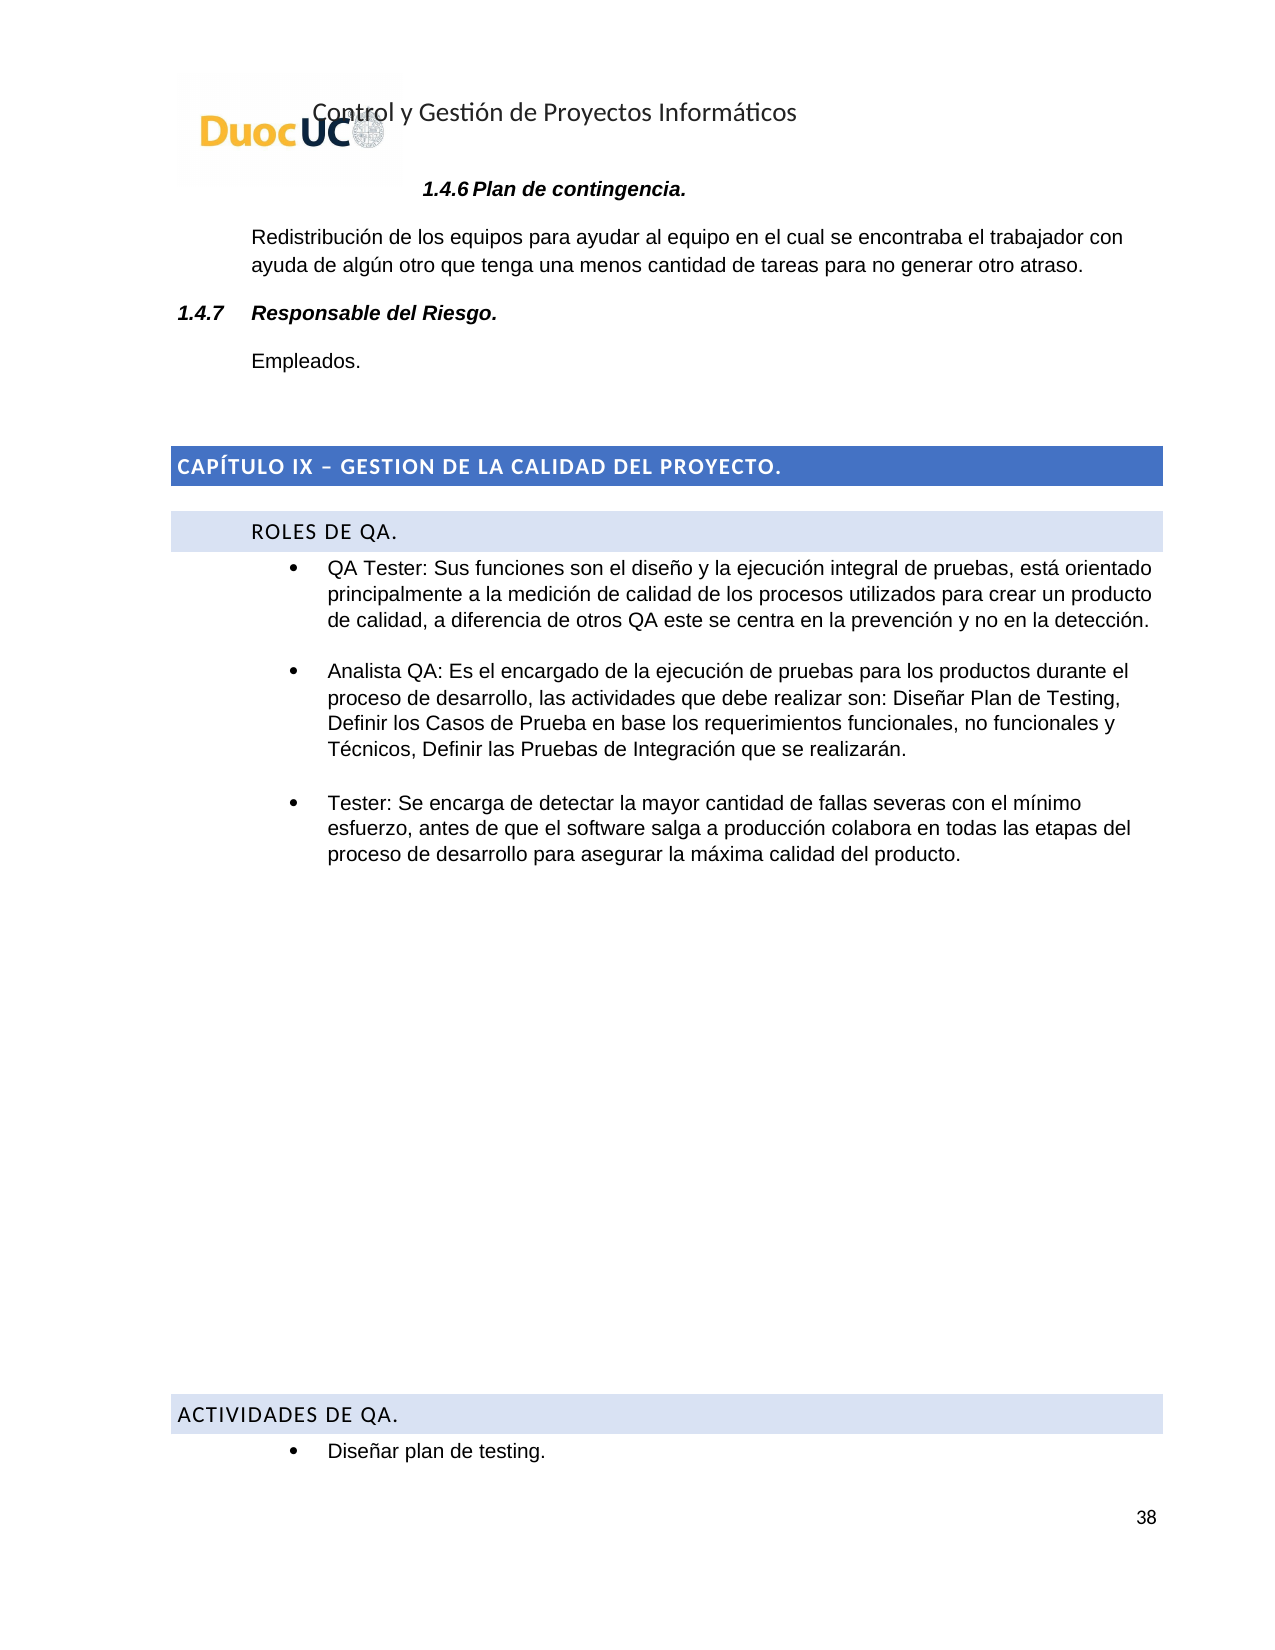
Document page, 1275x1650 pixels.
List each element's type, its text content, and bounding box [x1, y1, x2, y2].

list QA Tester: Sus funciones son el diseño y la ejecución integral de pruebas, está orientado principalmente a la medición de calidad de los procesos utilizados para crear un producto de calidad, a diferencia de otros QA este se centra en la prevención y no en la detección. [290, 556, 1157, 632]
list Diseñar plan de testing. [290, 1438, 1157, 1462]
subtitle Actividades de QA. [177, 1400, 1157, 1428]
subtitle Roles de QA. [177, 518, 1157, 546]
picture [177, 73, 404, 177]
subtitle CAPÍTULO IX – GESTION DE LA CALIDAD DEL PROYECTO. [177, 452, 1157, 480]
text 1.4.7 Responsable del Riesgo. [177, 301, 1157, 325]
text Redistribución de los equipos para ayudar al equipo en el cual se encontraba el trabajador con ayuda de algún otro que tenga una menos cantidad de tareas para no generar otro atraso. [251, 225, 1157, 276]
text Empleados. [177, 349, 1157, 373]
text 1.4.6 Plan de contingencia. [177, 177, 1157, 201]
list Tester: Se encarga de detectar la mayor cantidad de fallas severas con el mínimo esfuerzo, antes de que el software salga a producción colabora en todas las etapas del proceso de desarrollo para asegurar la máxima calidad del producto. [290, 790, 1157, 866]
list Analista QA: Es el encargado de la ejecución de pruebas para los productos durante el proceso de desarrollo, las actividades que debe realizar son: Diseñar Plan de Testing, Definir los Casos de Prueba en base los requerimientos funcionales, no funcionales y Técnicos, Definir las Pruebas de Integración que se realizarán. [290, 659, 1157, 761]
